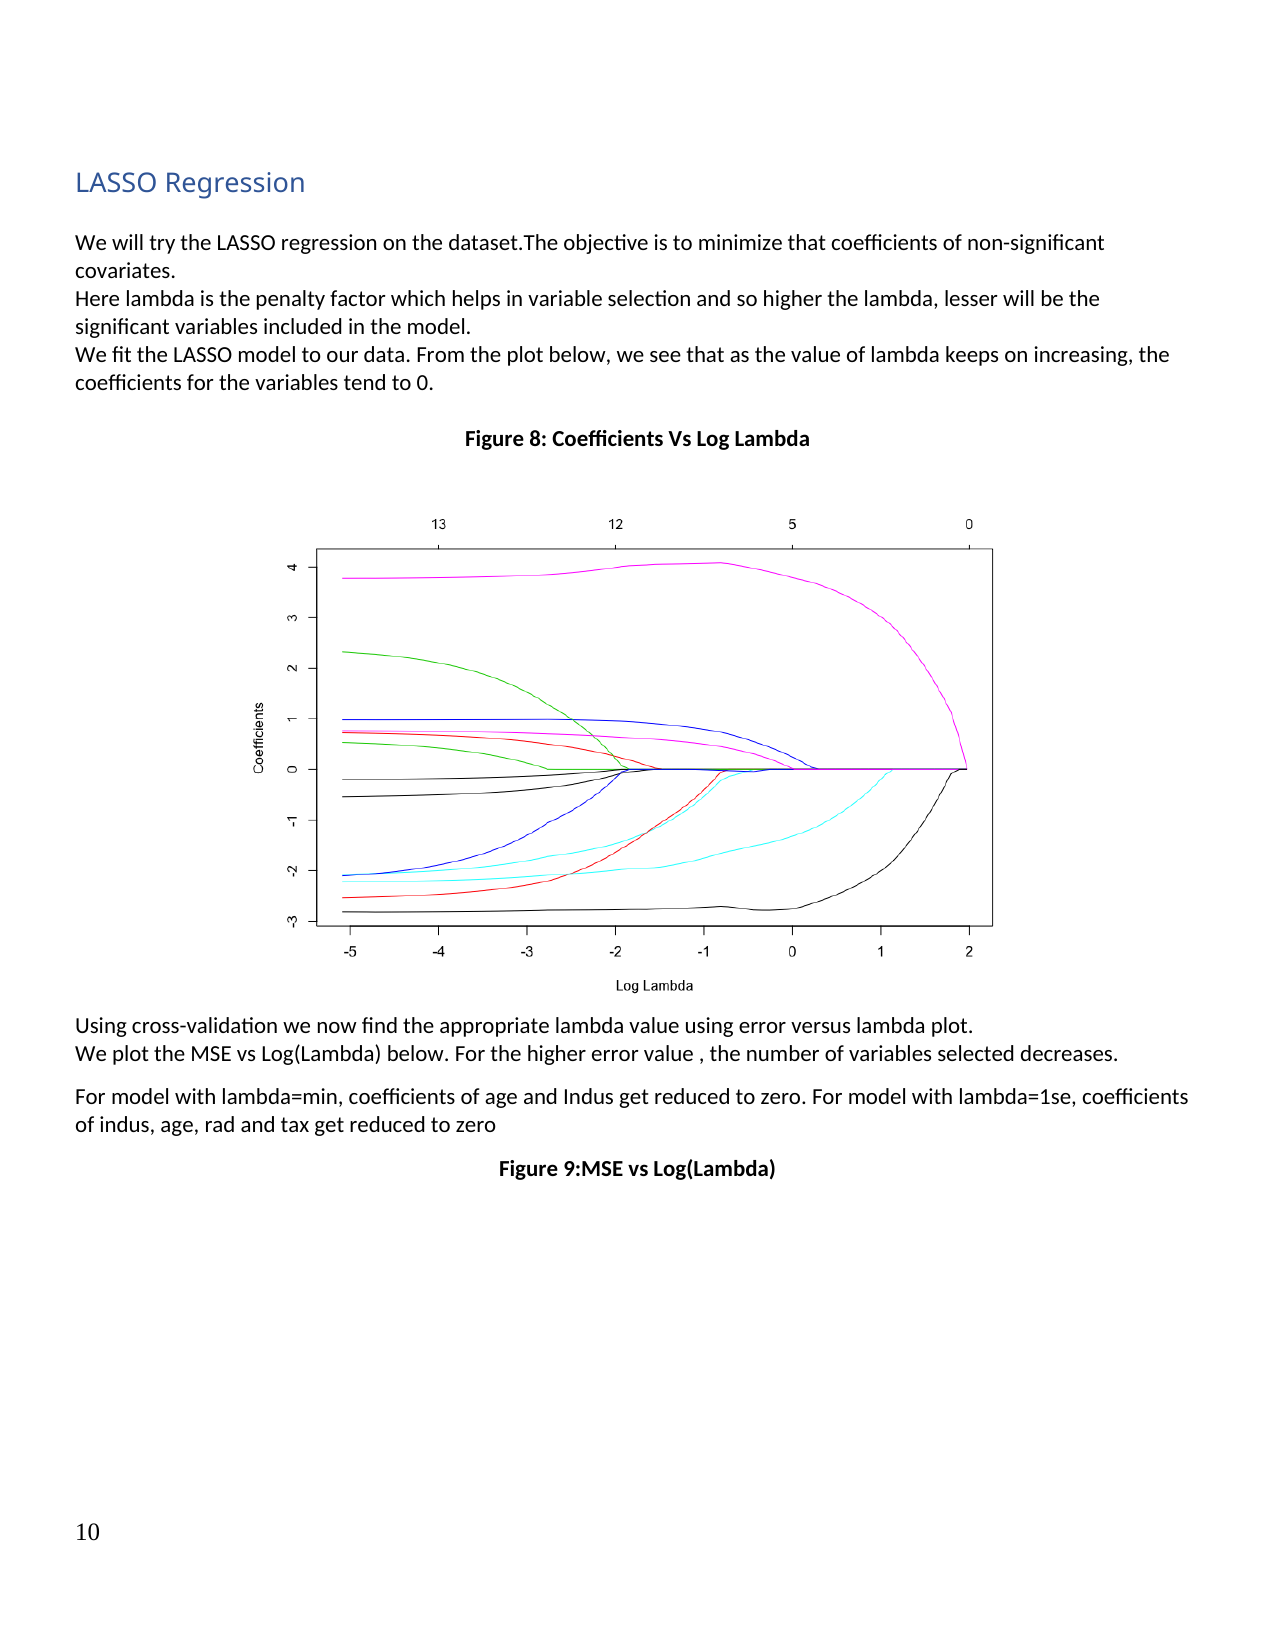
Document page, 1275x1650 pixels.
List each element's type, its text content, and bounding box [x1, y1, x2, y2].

text We will try the LASSO regression on the dataset.The objective is to minimize that coefficients of non-significant covariates. Here lambda is the penalty factor which helps in variable selection and so higher the lambda, lesser will be the significant variables included in the model. [176, 228, 1200, 340]
text Figure 9:MSE vs Log(Lambda) [75, 1154, 1200, 1182]
subtitle LASSO Regression [75, 163, 1200, 200]
text Figure 8: Coefficients Vs Log Lambda [75, 424, 1200, 452]
text We fit the LASSO model to our data. From the plot below, we see that as the value of lambda keeps on increasing, the coefficients for the variables tend to 0. [434, 340, 1200, 396]
text Using cross-validation we now find the appropriate lambda value using error versus lambda plot. We plot the MSE vs Log(Lambda) below. For the higher error value , the number of variables selected decreases. [75, 1011, 1200, 1067]
picture [248, 480, 1027, 1011]
text For model with lambda=min, coefficients of age and Indus get reduced to zero. For model with lambda=1se, coefficients of indus, age, rad and tax get reduced to zero [75, 1082, 1200, 1138]
